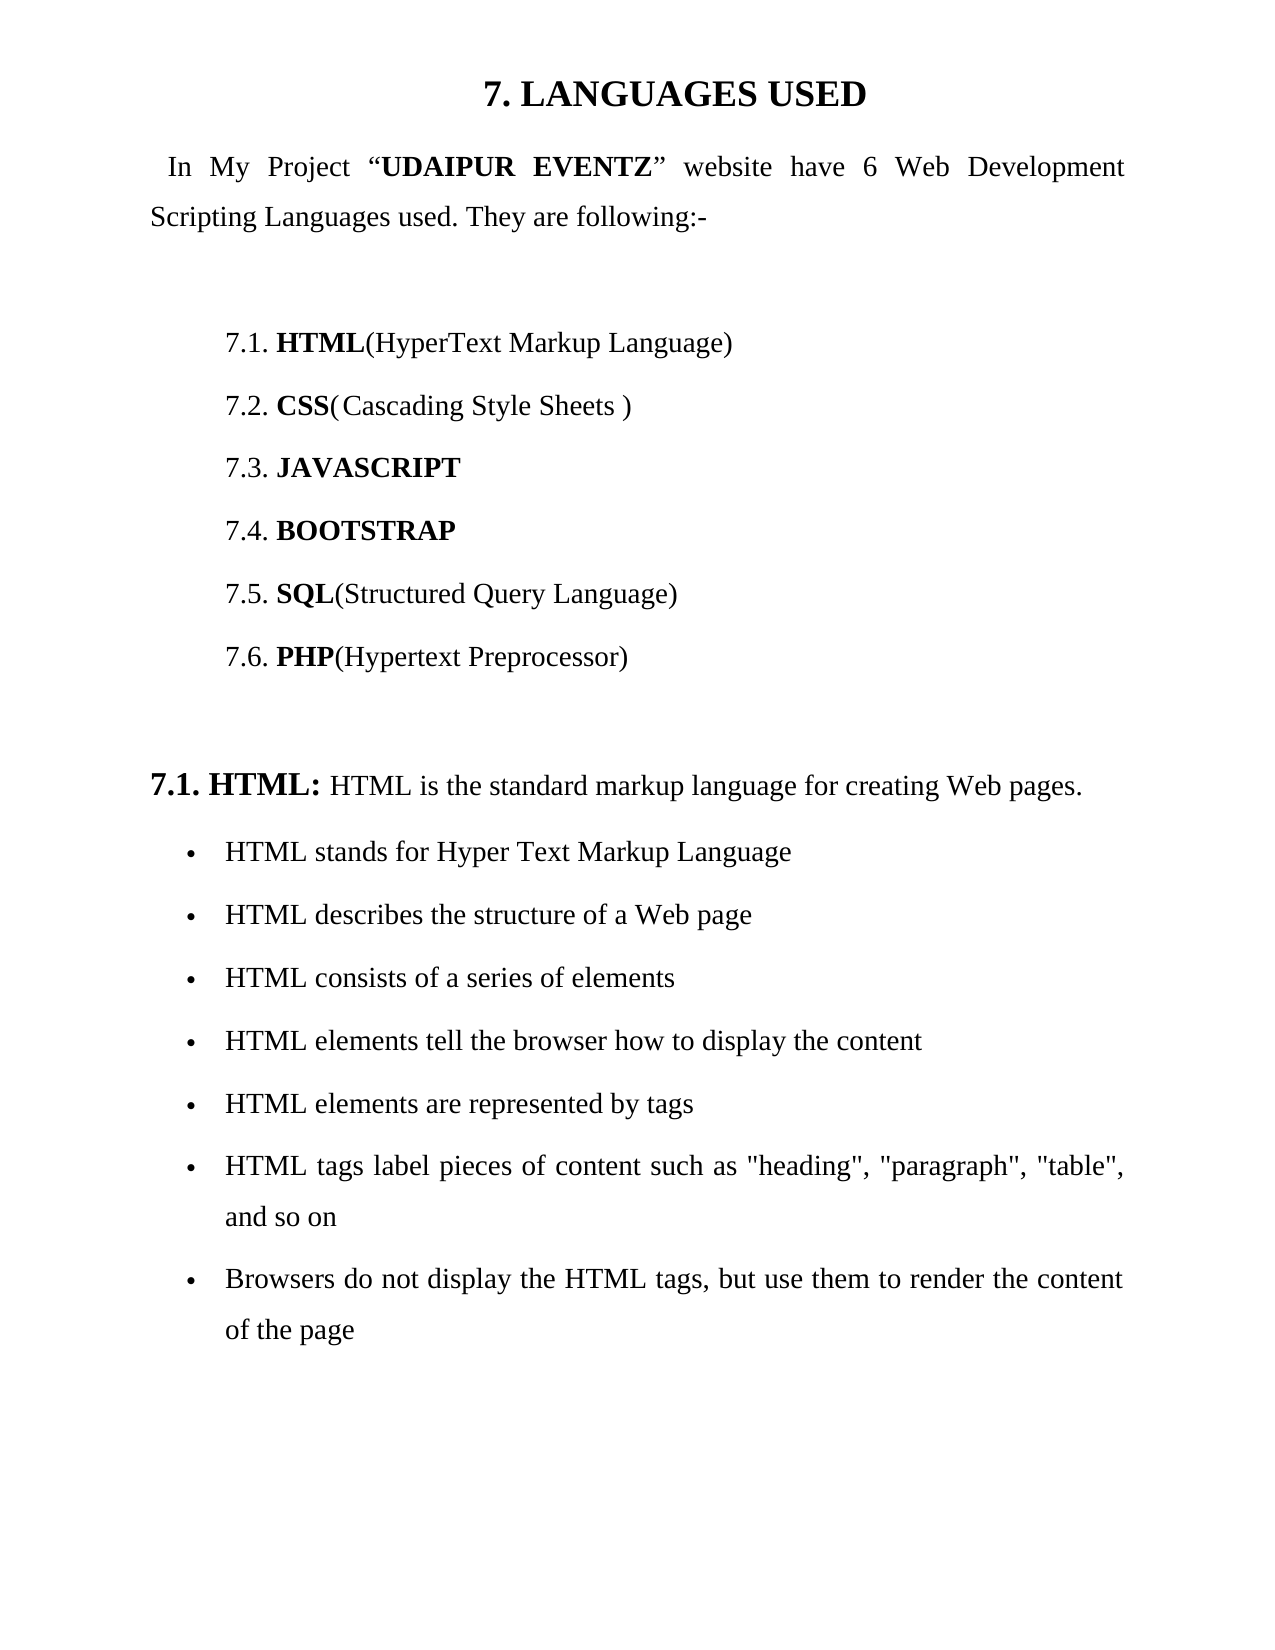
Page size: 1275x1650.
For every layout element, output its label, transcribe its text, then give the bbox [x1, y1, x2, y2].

text 7.1. HTML(HyperText Markup Language) [150, 325, 1125, 358]
text 7. LANGUAGES USED [225, 72, 1125, 115]
list HTML consists of a series of elements [187, 960, 1125, 994]
list HTML stands for Hyper Text Markup Language [187, 834, 1125, 868]
list Browsers do not display the HTML tags, but use them to render the content of the page [187, 1262, 1125, 1346]
list HTML elements are represented by tags [187, 1086, 1125, 1119]
text 7.2. CSS( Cascading Style Sheets ) [150, 388, 1125, 421]
list HTML tags label pieces of content such as "heading", "paragraph", "table", and so on [187, 1148, 1125, 1232]
list HTML elements tell the browser how to display the content [187, 1023, 1125, 1056]
list HTML describes the structure of a Web page [187, 897, 1125, 931]
text 7.5. SQL(Structured Query Language) [150, 576, 1125, 609]
text In My Project “UDAIPUR EVENTZ” website have 6 Web Development Scripting Languages used. They are following:- [150, 149, 1125, 233]
text 7.1. HTML: HTML is the standard markup language for creating Web pages. [150, 764, 1125, 803]
text 7.4. BOOTSTRAP [150, 513, 1125, 547]
text 7.6. PHP(Hypertext Preprocessor) [150, 639, 1125, 672]
text 7.3. JAVASCRIPT [150, 450, 1125, 484]
